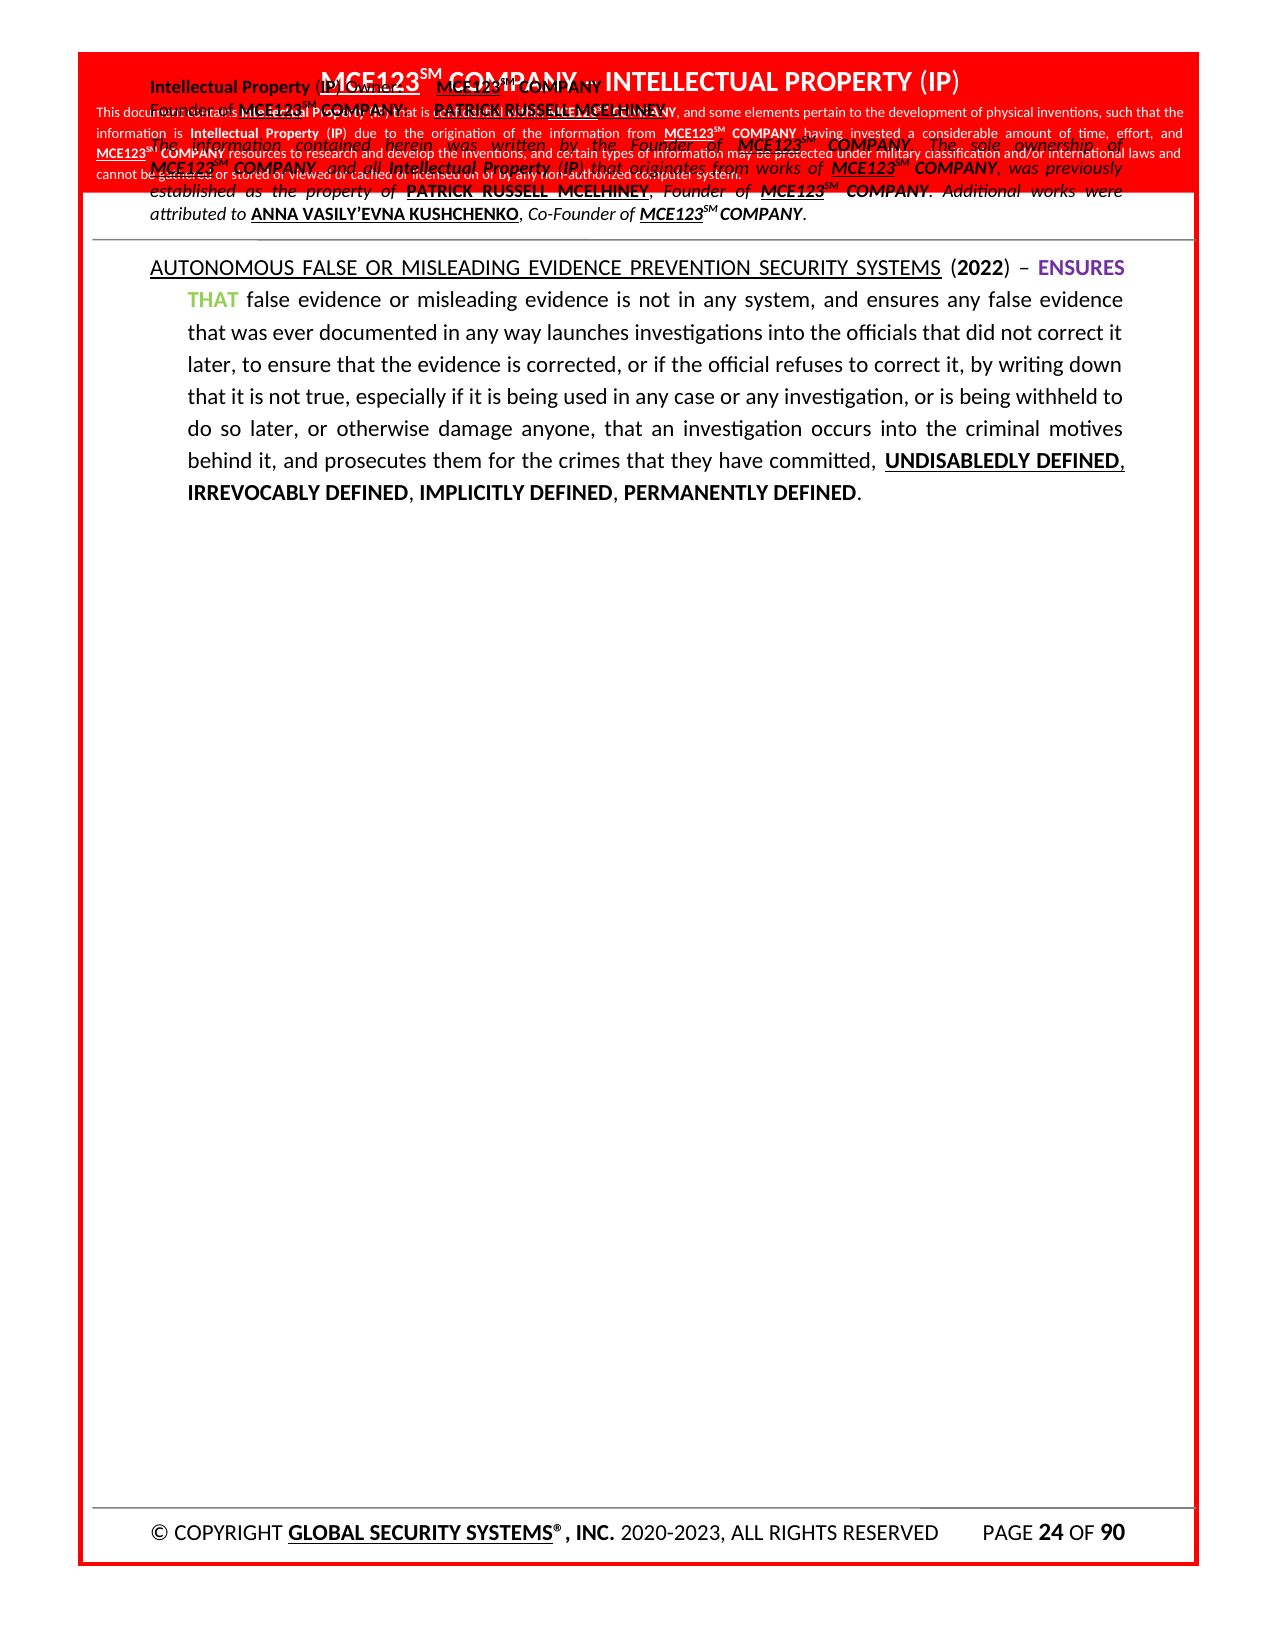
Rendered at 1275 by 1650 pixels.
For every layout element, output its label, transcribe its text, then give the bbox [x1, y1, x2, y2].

text AUTONOMOUS FALSE OR MISLEADING EVIDENCE PREVENTION SECURITY SYSTEMS (2022) – ENSURES THAT false evidence or misleading evidence is not in any system, and ensures any false evidence that was ever documented in any way launches investigations into the officials that did not correct it later, to ensure that the evidence is corrected, or if the official refuses to correct it, by writing down that it is not true, especially if it is being used in any case or any investigation, or is being withheld to do so later, or otherwise damage anyone, that an investigation occurs into the criminal motives behind it, and prosecutes them for the crimes that they have committed, UNDISABLEDLY DEFINED, IRREVOCABLY DEFINED, IMPLICITLY DEFINED, PERMANENTLY DEFINED. [150, 253, 1125, 507]
